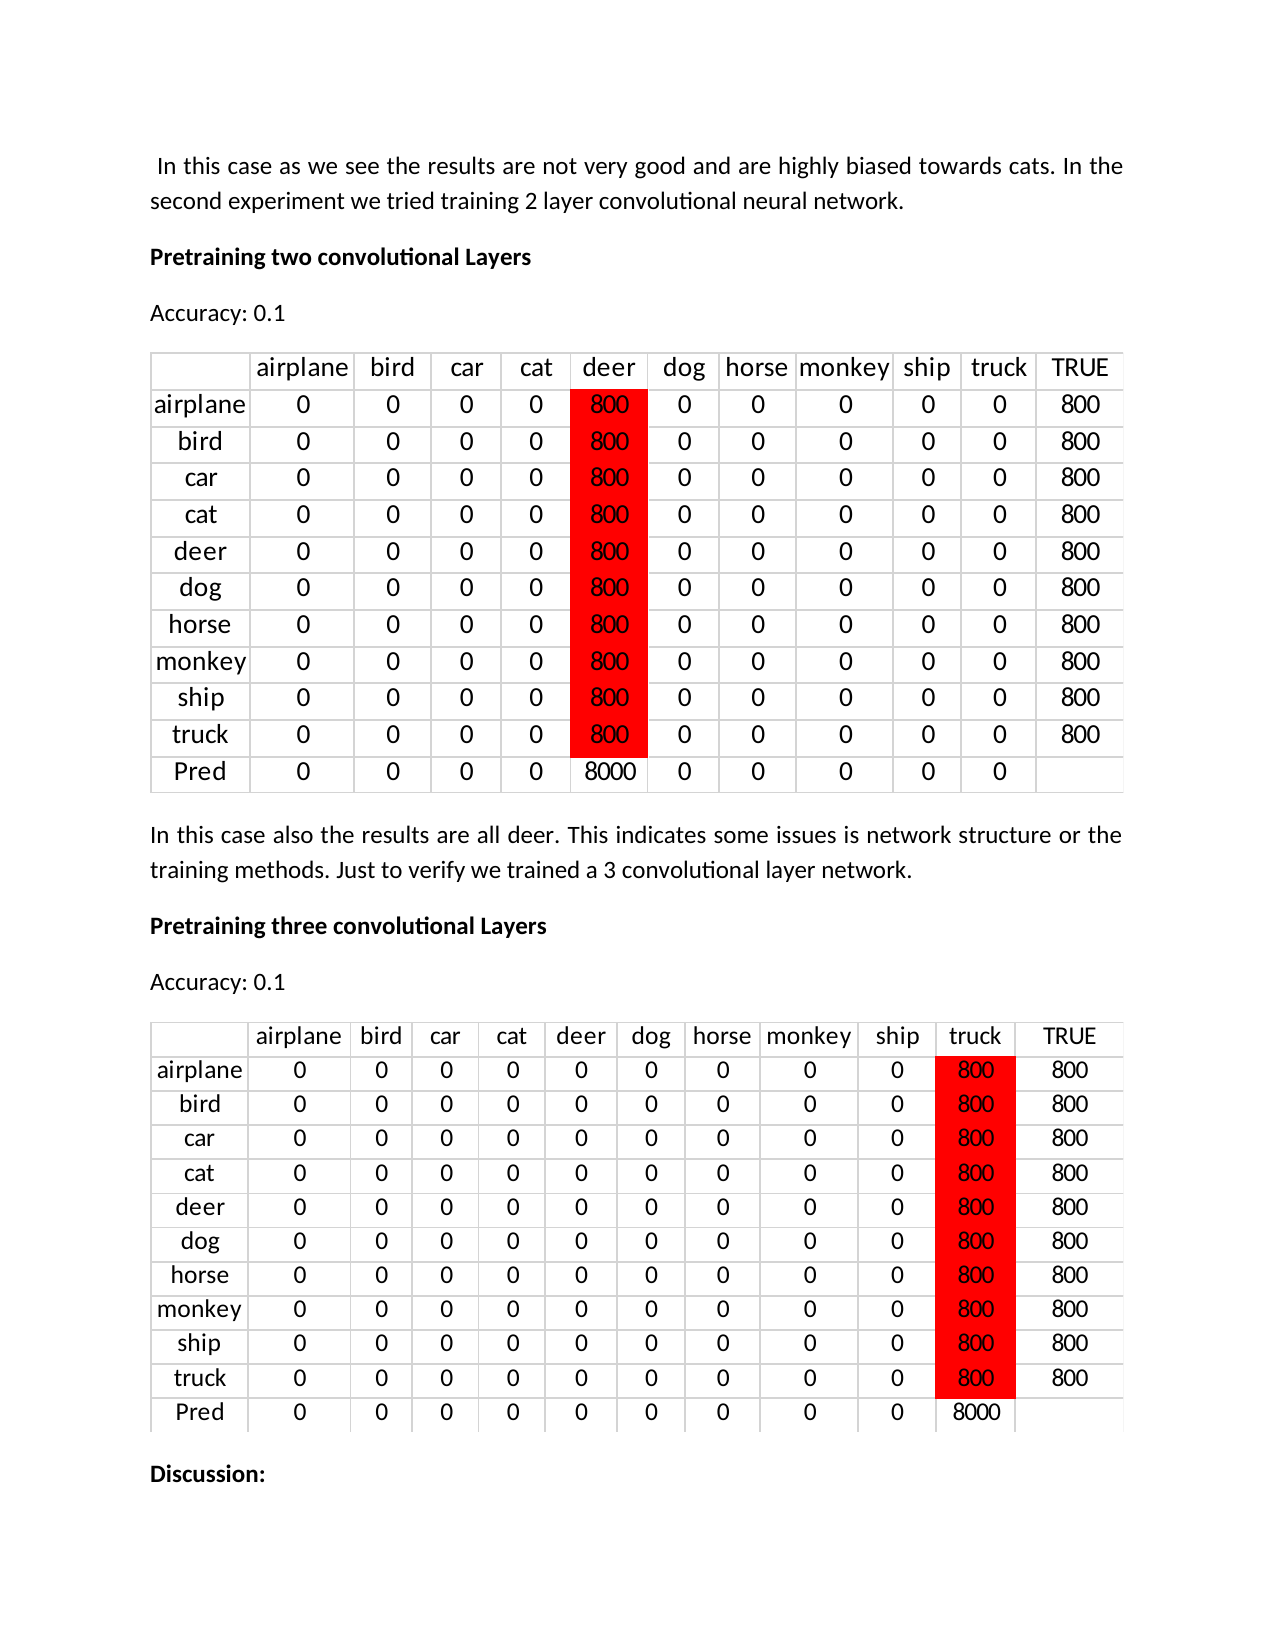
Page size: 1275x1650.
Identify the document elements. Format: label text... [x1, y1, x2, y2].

text Pretraining two convolutional Layers [150, 241, 1125, 271]
text Discussion: [150, 1458, 1125, 1489]
text Accuracy: 0.1 [150, 297, 1125, 327]
text Accuracy: 0.1 [150, 966, 1125, 996]
text In this case also the results are all deer. This indicates some issues is network structure or the training methods. Just to verify we trained a 3 convolutional layer network. [150, 819, 1125, 885]
text In this case as we see the results are not very good and are highly biased towards cats. In the second experiment we tried training 2 layer convolutional neural network. [150, 150, 1125, 216]
text Pretraining three convolutional Layers [150, 910, 1125, 941]
